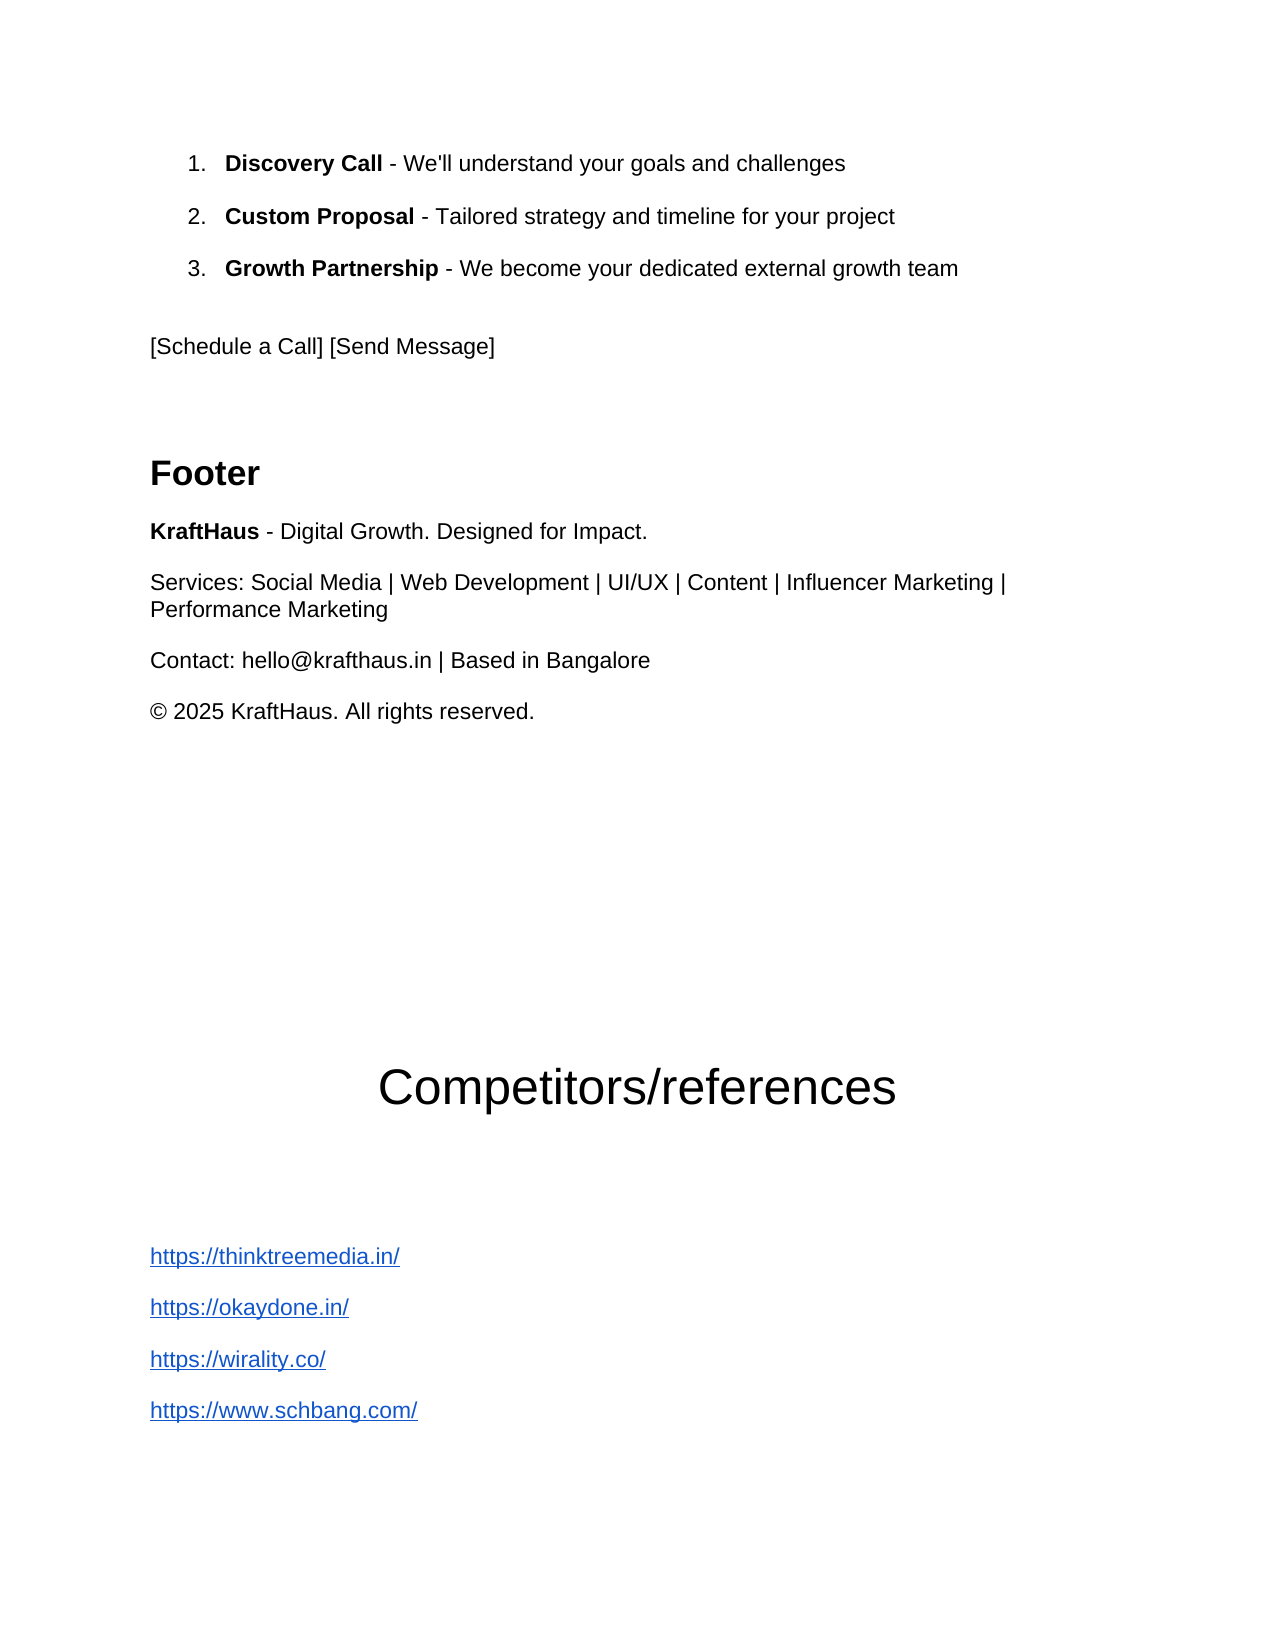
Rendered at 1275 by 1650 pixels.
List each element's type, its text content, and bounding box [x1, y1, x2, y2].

list Growth Partnership - We become your dedicated external growth team [187, 255, 1125, 308]
text https://www.schbang.com/ [150, 1397, 1125, 1423]
text Contact: hello@krafthaus.in | Based in Bangalore [150, 647, 1125, 673]
text Services: Social Media | Web Development | UI/UX | Content | Influencer Marketing | Performance Marketing [150, 569, 1125, 622]
text https://thinktreemedia.in/ [150, 1243, 1125, 1269]
text Competitors/references [150, 1058, 1125, 1115]
text https://wirality.co/ [150, 1346, 1125, 1372]
text https://okaydone.in/ [150, 1294, 1125, 1321]
text KraftHaus - Digital Growth. Designed for Impact. [150, 518, 1125, 544]
list Discovery Call - We'll understand your goals and challenges [187, 150, 1125, 203]
text © 2025 KraftHaus. All rights reserved. [150, 698, 1125, 725]
text [Schedule a Call] [Send Message] [150, 333, 1125, 359]
list Custom Proposal - Tailored strategy and timeline for your project [187, 203, 1125, 255]
subtitle Footer [150, 452, 1125, 493]
